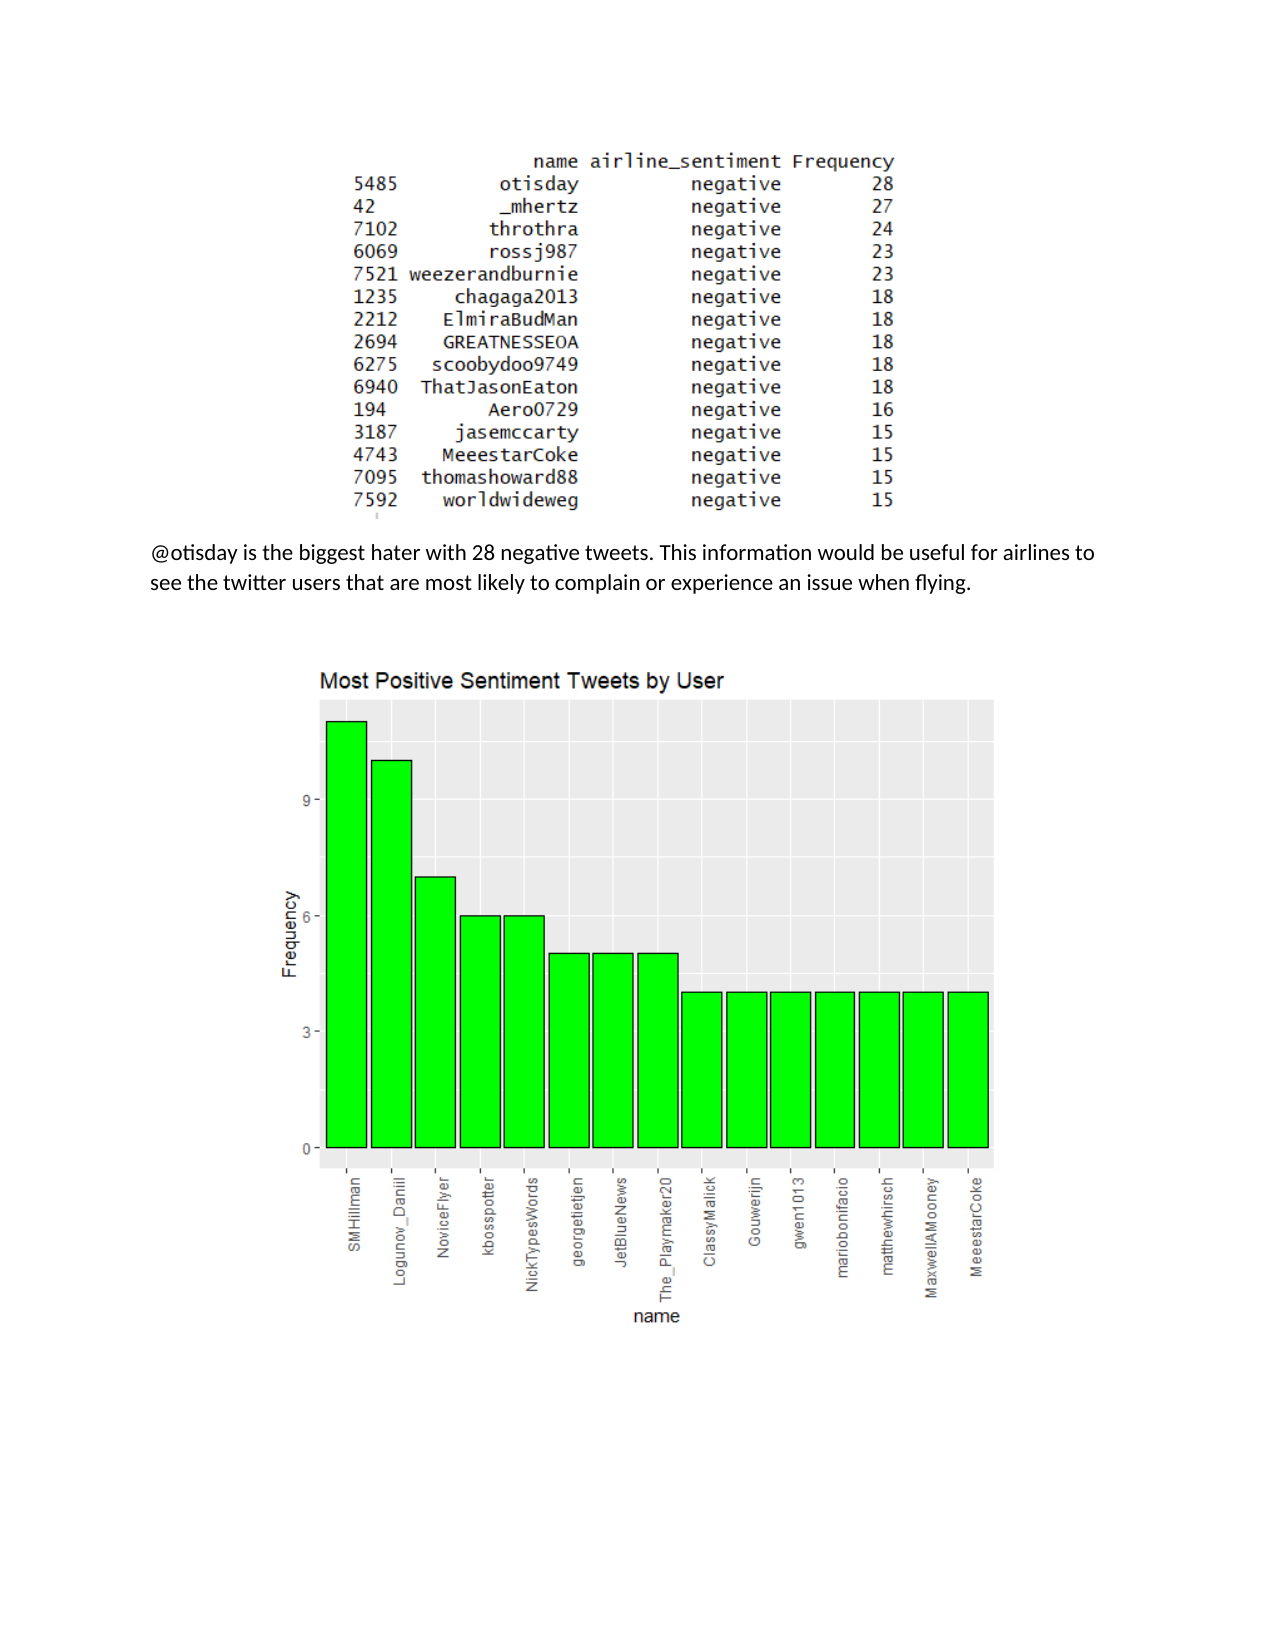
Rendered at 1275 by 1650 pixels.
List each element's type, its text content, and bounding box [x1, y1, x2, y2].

text @otisday is the biggest hater with 28 negative tweets. This information would be useful for airlines to see the twitter users that are most likely to complain or experience an issue when flying. [150, 538, 1125, 596]
picture [352, 150, 923, 519]
picture [271, 661, 1004, 1335]
